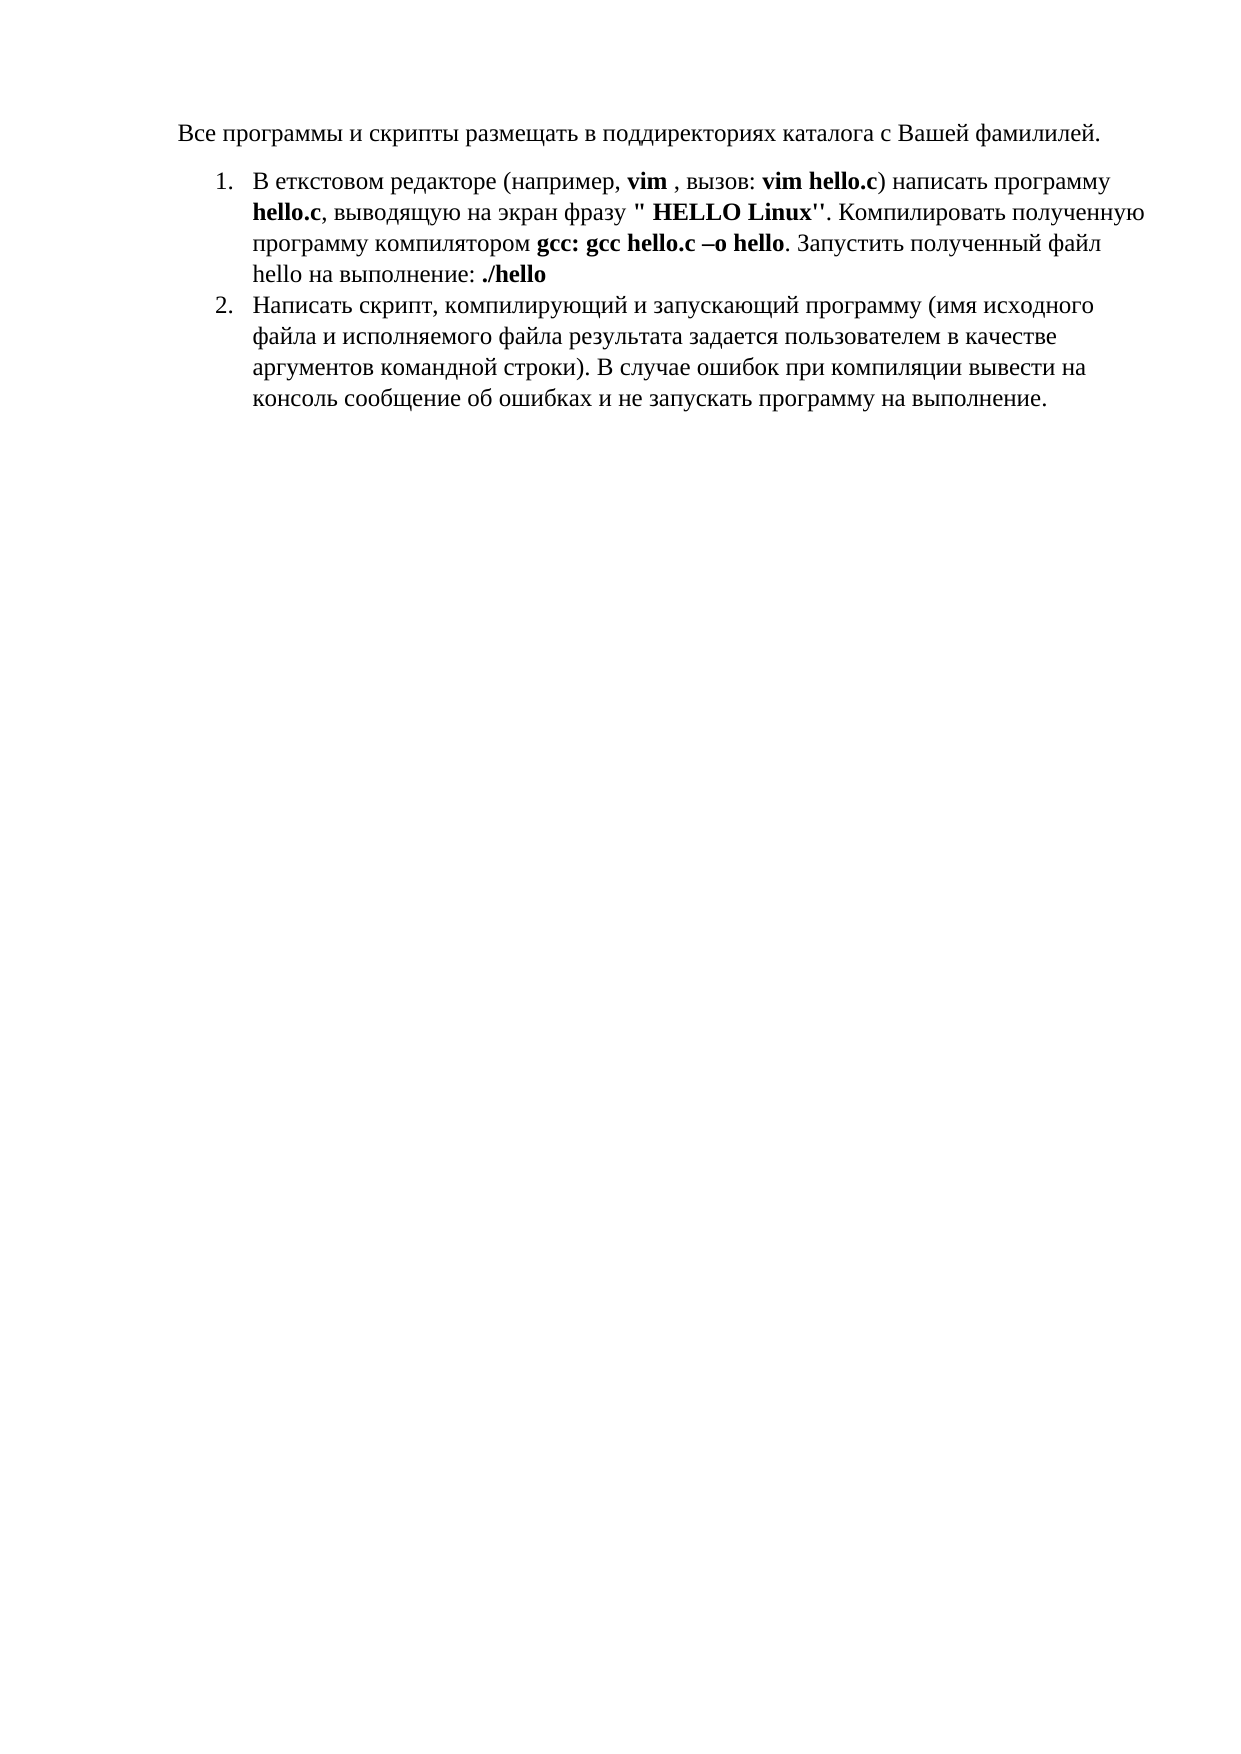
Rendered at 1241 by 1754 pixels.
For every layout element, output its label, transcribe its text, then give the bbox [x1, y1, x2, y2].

text Все программы и скрипты размещать в поддиректориях каталога с Вашей фамилилей. [177, 118, 1152, 147]
list В еткстовом редакторе (например, vim , вызов: vim hello.c) написать программу hello.c, выводящую на экран фразу " HELLO Linux''. Компилировать полученную программу компилятором gcc: gcc hello.c –o hello. Запустить полученный файл hello на выполнение: ./hello [215, 166, 1152, 288]
list Написать скрипт, компилирующий и запускающий программу (имя исходного файла и исполняемого файла результата задается пользователем в качестве аргументов командной строки). В случае ошибок при компиляции вывести на консоль сообщение об ошибках и не запускать программу на выполнение. [215, 290, 1152, 412]
